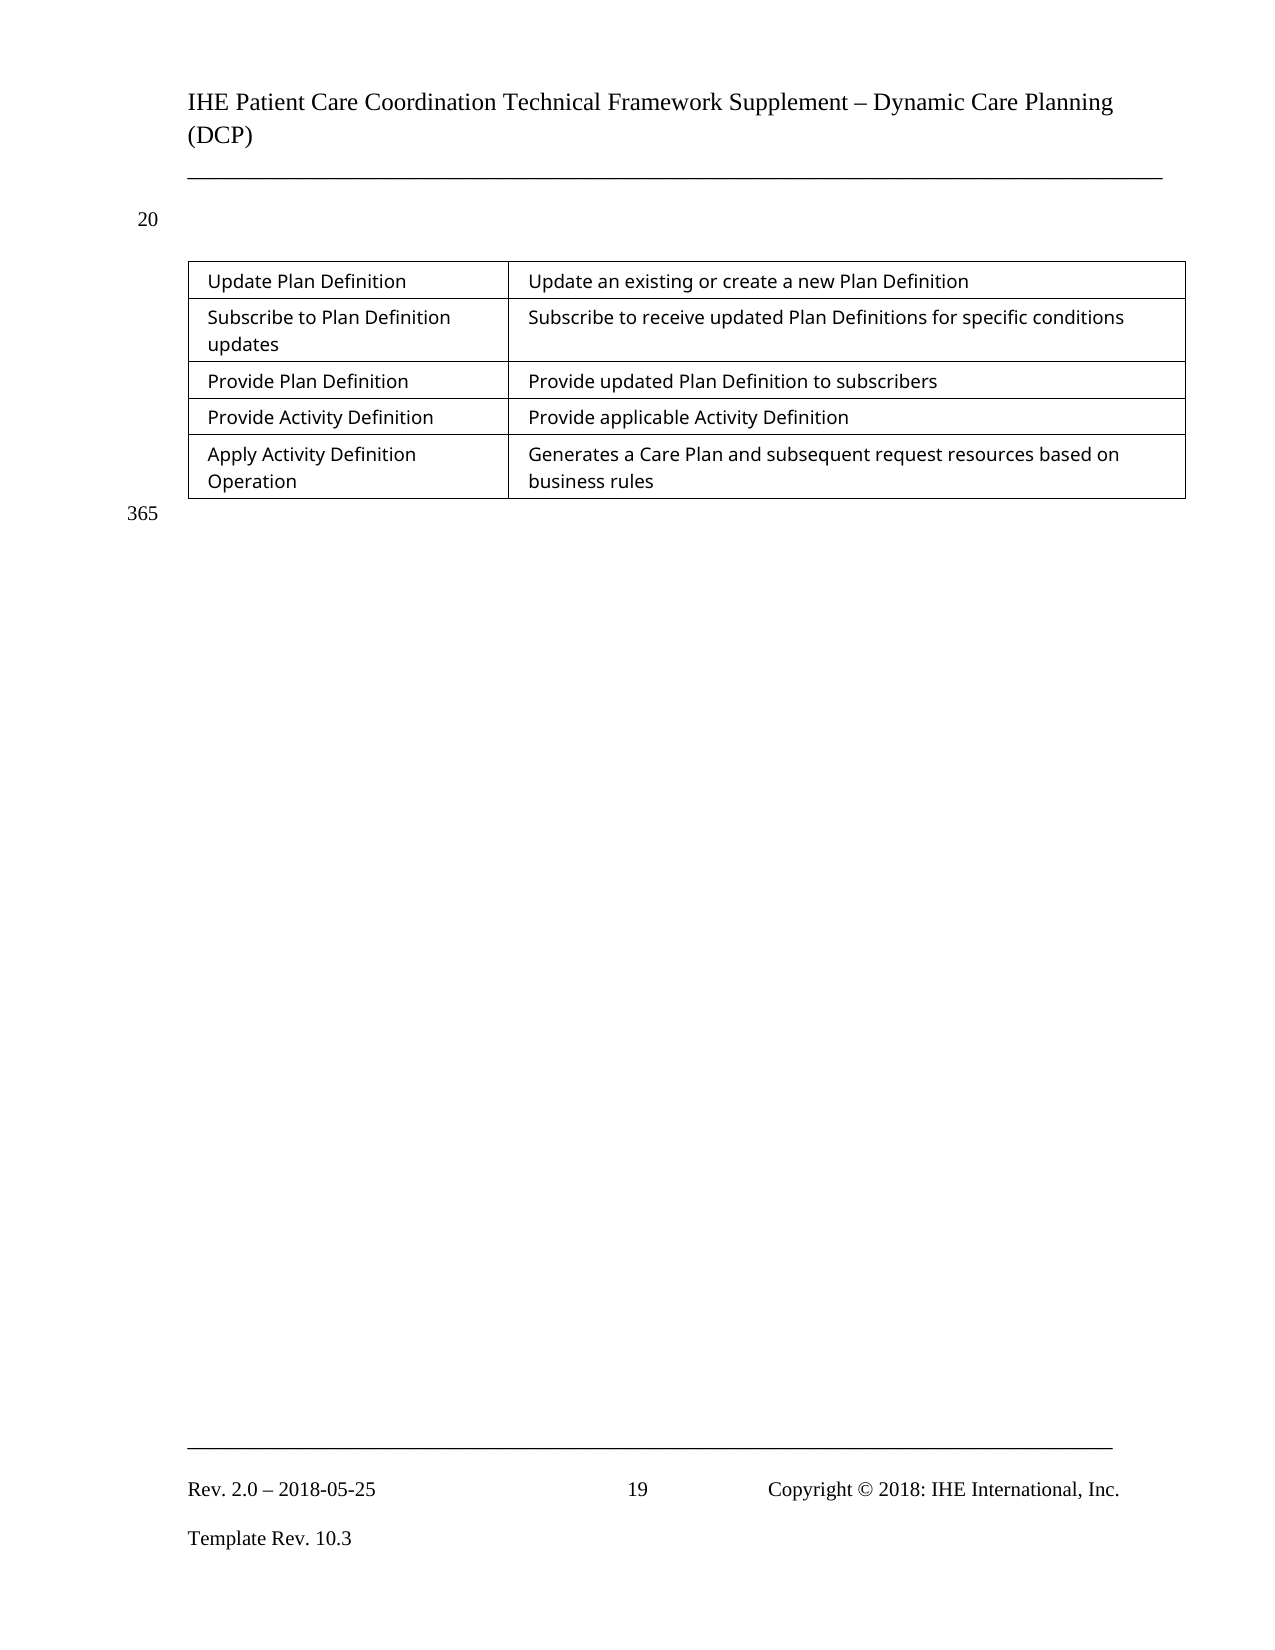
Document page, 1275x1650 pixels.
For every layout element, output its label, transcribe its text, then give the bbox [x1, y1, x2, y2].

table_cell Provide Plan Definition [189, 362, 508, 398]
table_cell Provide applicable Activity Definition [509, 399, 1185, 434]
table_cell Apply Activity Definition Operation [189, 435, 508, 498]
table_cell Update Plan Definition [189, 262, 508, 298]
table_cell Update an existing or create a new Plan Definition [509, 262, 1185, 298]
table_cell Generates a Care Plan and subsequent request resources based on business rules [509, 435, 1185, 498]
table_cell Provide Activity Definition [189, 399, 508, 434]
table_cell Subscribe to Plan Definition updates [189, 299, 508, 361]
table_cell Subscribe to receive updated Plan Definitions for specific conditions [509, 299, 1185, 361]
table_cell Provide updated Plan Definition to subscribers [509, 362, 1185, 398]
